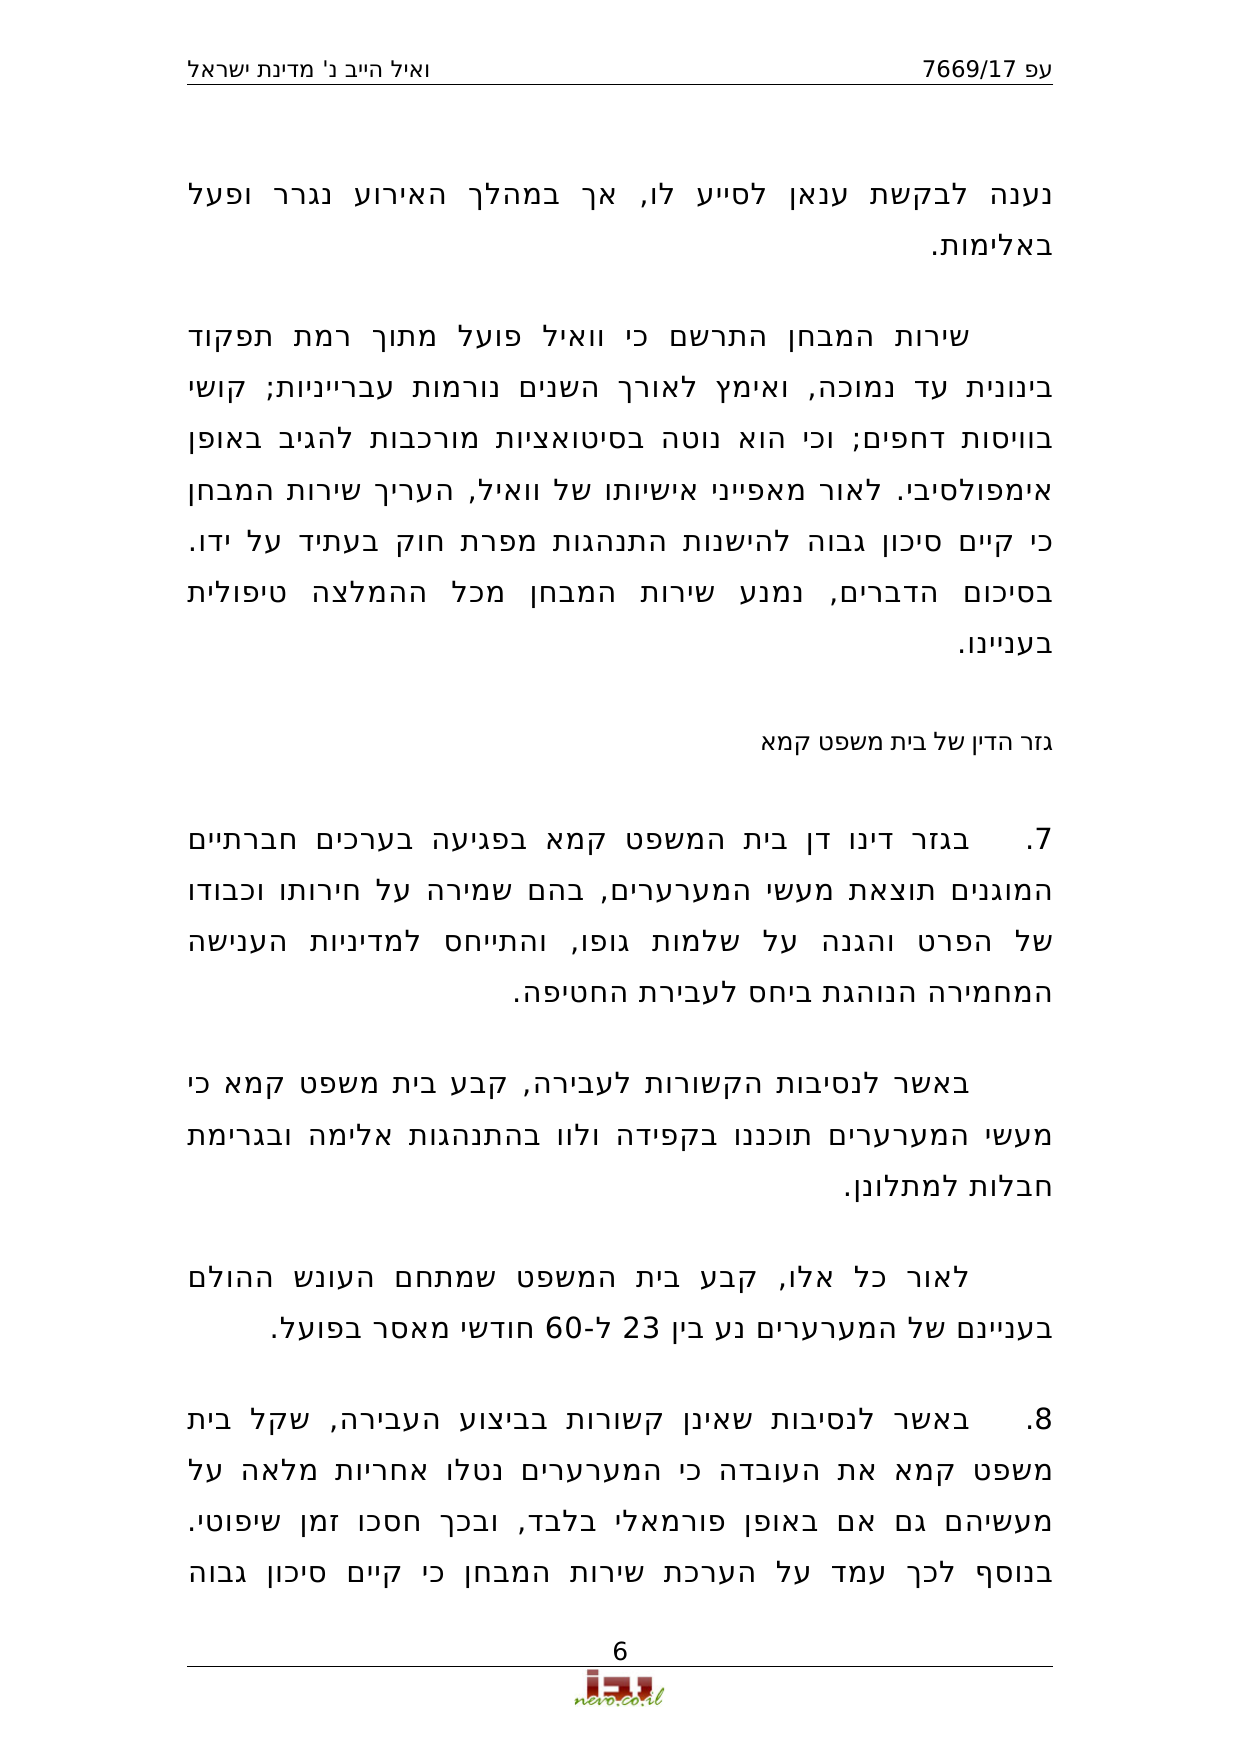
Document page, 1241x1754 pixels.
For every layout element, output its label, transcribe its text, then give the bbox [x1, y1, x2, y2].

picture [574, 1669, 666, 1707]
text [187, 1402, 1053, 1590]
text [187, 177, 1053, 262]
text לאור כל אלו, קבע בית המשפט שמתחם העונש ההולם בעניינם של המערערים נע בין 23 ל-60 חודשי מאסר בפועל. [187, 1259, 1053, 1345]
text שירות המבחן התרשם כי וואיל פועל מתוך רמת תפקוד בינונית עד נמוכה, ואימץ לאורך השנים נורמות עברייניות; קושי בוויסות דחפים; וכי הוא נוטה בסיטואציות מורכבות להגיב באופן אימפולסיבי. לאור מאפייני אישיותו של וואיל, העריך שירות המבחן כי קיים סיכון גבוה להישנות התנהגות מפרת חוק בעתיד על ידו. בסיכום הדברים, נמנע שירות המבחן מכל ההמלצה טיפולית בעניינו. [187, 319, 1053, 660]
text באשר לנסיבות הקשורות לעבירה, קבע בית משפט קמא כי מעשי המערערים תוכננו בקפידה ולוו בהתנהגות אלימה ובגרימת חבלות למתלונן. [187, 1066, 1053, 1203]
text גזר הדין של בית משפט קמא [187, 728, 1053, 757]
text 7. בגזר דינו דן בית המשפט קמא בפגיעה בערכים חברתיים המוגנים תוצאת מעשי המערערים, בהם שמירה על חירותו וכבודו של הפרט והגנה על שלמות גופו, והתייחס למדיניות הענישה המחמירה הנוהגת ביחס לעבירת החטיפה. [187, 822, 1053, 1010]
